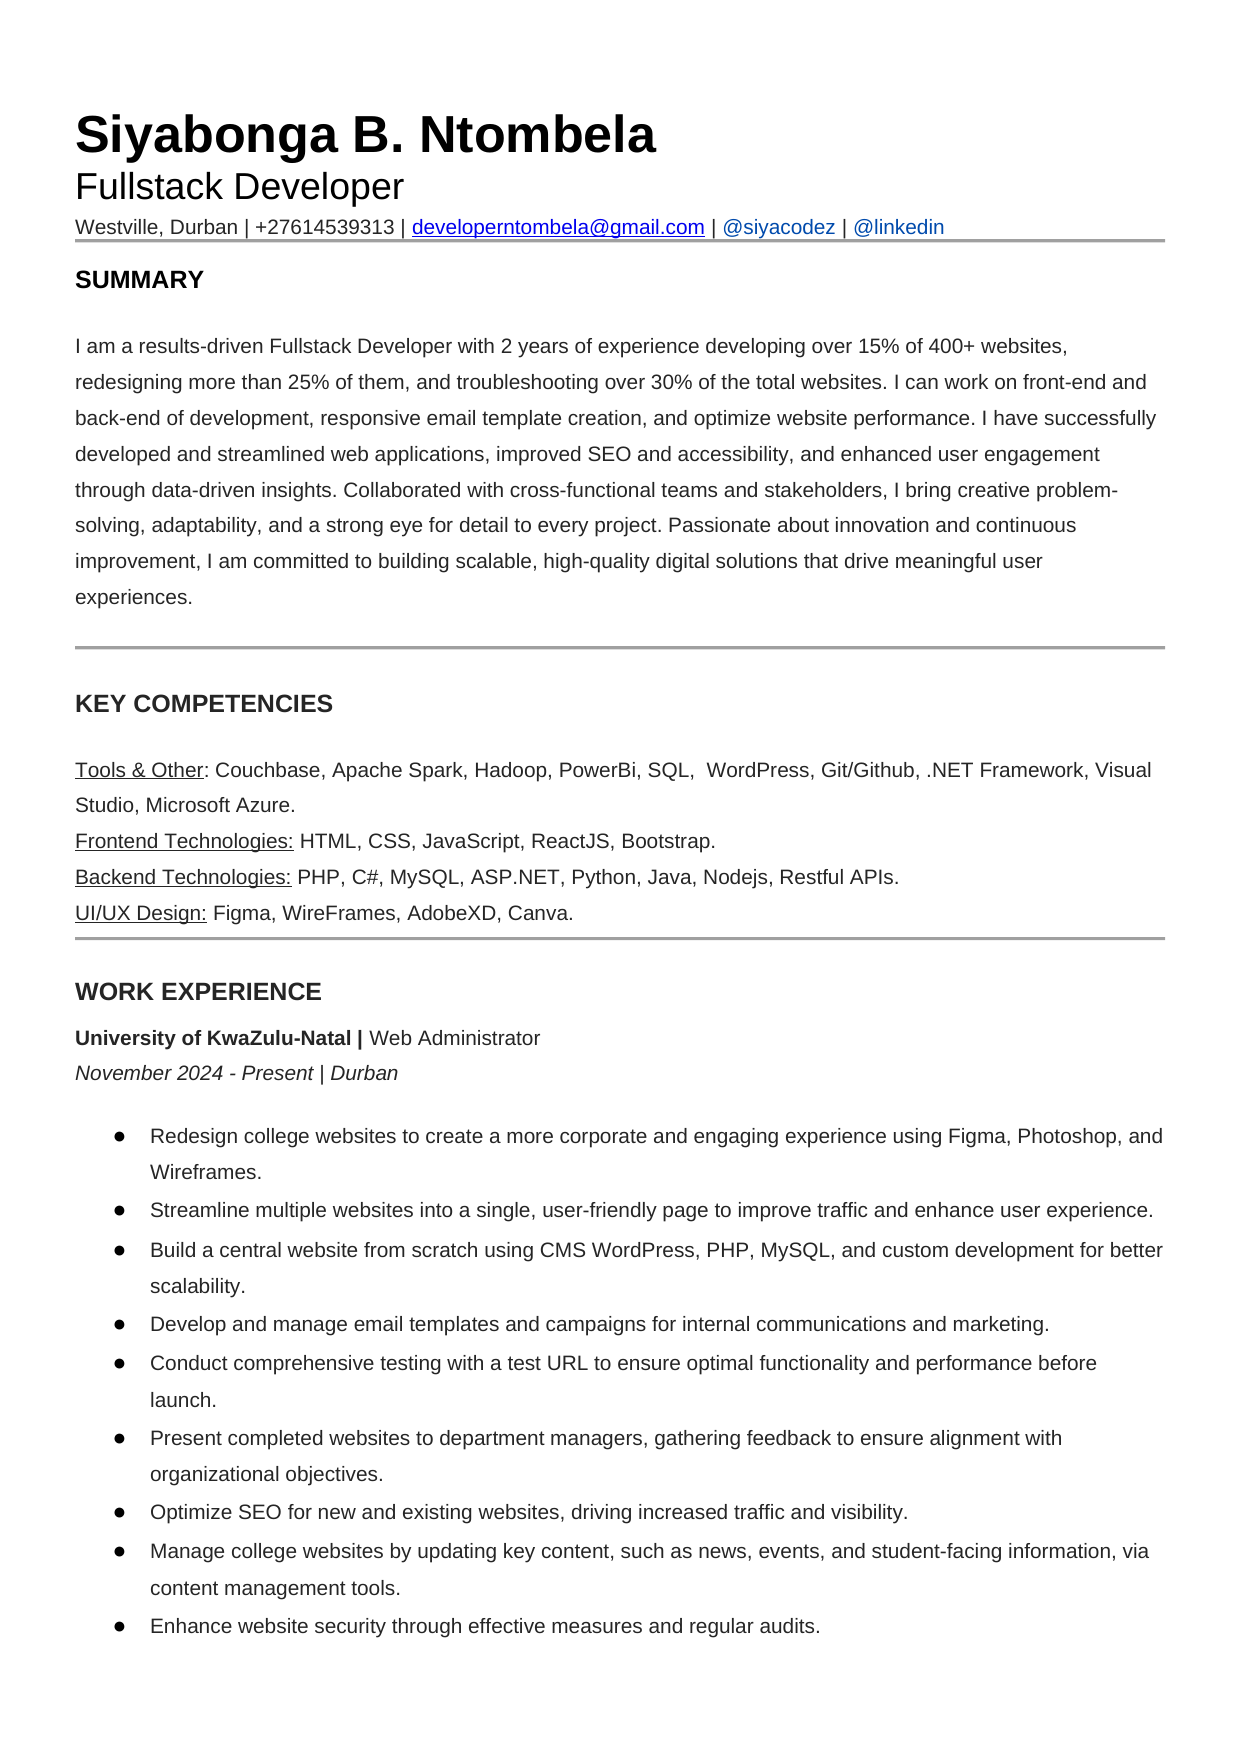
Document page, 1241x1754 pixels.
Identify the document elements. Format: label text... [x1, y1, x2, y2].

text SUMMARY [75, 266, 1165, 294]
text Fullstack Developer [75, 164, 1165, 207]
text WORK EXPERIENCE [75, 977, 1165, 1005]
text Frontend Technologies: HTML, CSS, JavaScript, ReactJS, Bootstrap. [75, 829, 1165, 853]
text UI/UX Design: Figma, WireFrames, AdobeXD, Canva. [75, 901, 1165, 925]
text University of KwaZulu-Natal | Web Administrator [75, 1026, 1165, 1050]
text Backend Technologies: PHP, C#, MySQL, ASP.NET, Python, Java, Nodejs, Restful APIs. [75, 865, 1165, 889]
list Enhance website security through effective measures and regular audits. [112, 1612, 1165, 1638]
list Present completed websites to department managers, gathering feedback to ensure alignment with organizational objectives. [112, 1424, 1165, 1486]
text I am a results-driven Fullstack Developer with 2 years of experience developing over 15% of 400+ websites, redesigning more than 25% of them, and troubleshooting over 30% of the total websites. I can work on front-end and back-end of development, responsive email template creation, and optimize website performance. I have successfully developed and streamlined web applications, improved SEO and accessibility, and enhanced user engagement through data-driven insights. Collaborated with cross-functional teams and stakeholders, I bring creative problem-solving, adaptability, and a strong eye for detail to every project. Passionate about innovation and continuous improvement, I am committed to building scalable, high-quality digital solutions that drive meaningful user experiences. [75, 334, 1165, 609]
list Redesign college websites to create a more corporate and engaging experience using Figma, Photoshop, and Wireframes. [112, 1122, 1165, 1184]
list Optimize SEO for new and existing websites, driving increased traffic and visibility. [112, 1498, 1165, 1524]
list Streamline multiple websites into a single, user-friendly page to improve traffic and enhance user experience. [112, 1196, 1165, 1222]
list Build a central website from scratch using CMS WordPress, PHP, MySQL, and custom development for better scalability. [112, 1236, 1165, 1298]
list Manage college websites by updating key content, such as news, events, and student-facing information, via content management tools. [112, 1537, 1165, 1600]
text KEY COMPETENCIES [75, 650, 1165, 718]
text Tools & Other: Couchbase, Apache Spark, Hadoop, PowerBi, SQL, WordPress, Git/Github, .NET Framework, Visual Studio, Microsoft Azure. [75, 757, 1165, 817]
title Siyabonga B. Ntombela [75, 104, 1165, 164]
text Westville, Durban | +27614539313 | developerntombela@gmail.com | @siyacodez | @linkedin [75, 215, 1130, 239]
text November 2024 - Present | Durban [75, 1061, 1165, 1085]
list Develop and manage email templates and campaigns for internal communications and marketing. [112, 1310, 1165, 1336]
list Conduct comprehensive testing with a test URL to ensure optimal functionality and performance before launch. [112, 1349, 1165, 1412]
